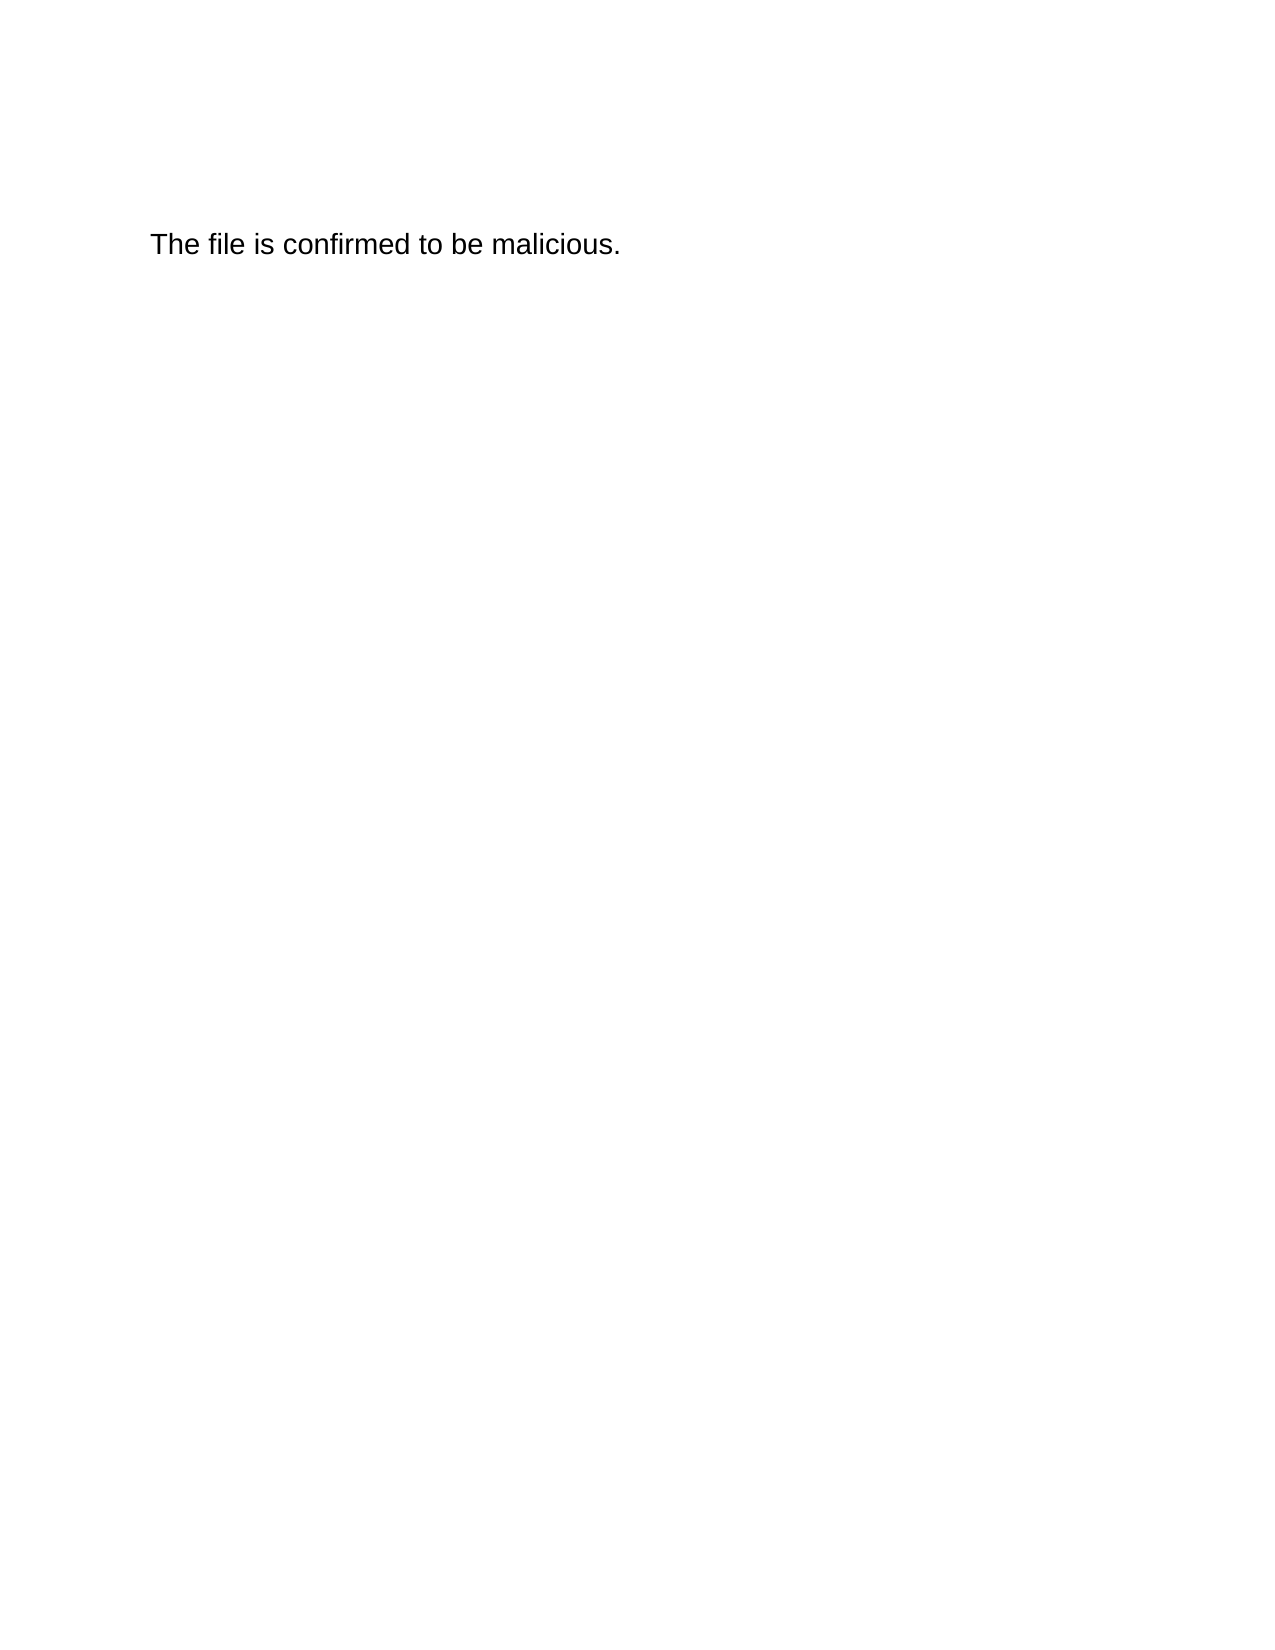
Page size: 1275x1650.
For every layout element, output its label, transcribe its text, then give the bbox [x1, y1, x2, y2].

text The file is confirmed to be malicious. [150, 227, 1125, 261]
